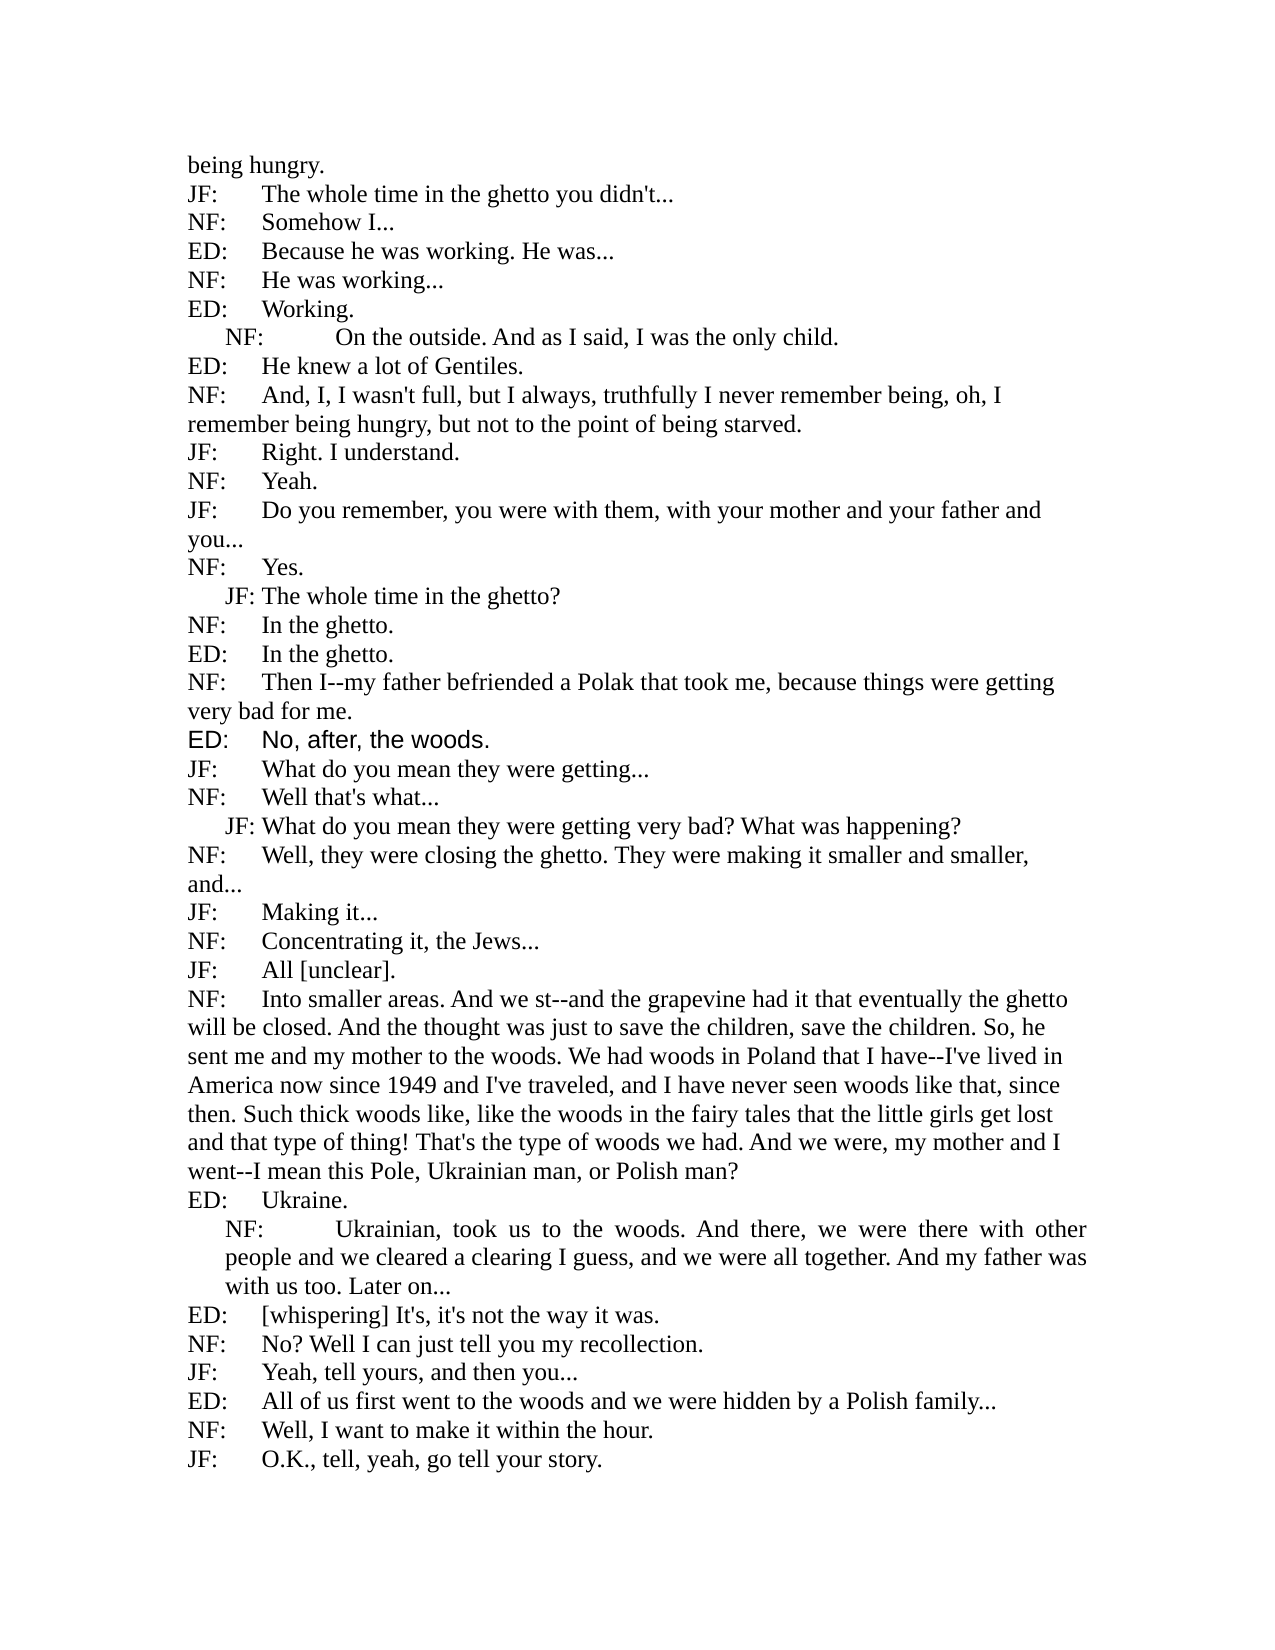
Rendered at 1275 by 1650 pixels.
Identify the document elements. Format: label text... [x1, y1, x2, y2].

text ED: In the ghetto. [187, 667, 1087, 696]
text NF: Well, they were closing the ghetto. They were making it smaller and smaller, and... [187, 869, 1087, 926]
text JF: The whole time in the ghetto? [225, 610, 1087, 639]
text JF: Making it... [187, 926, 1087, 955]
text NF: Somehow I... [187, 236, 1087, 265]
text NF: Well, I want to make it within the hour. [187, 1444, 1087, 1472]
text ED: He knew a lot of Gentiles. [187, 380, 1087, 409]
text JF: What do you mean they were getting very bad? What was happening? [225, 840, 1087, 869]
text JF: Yeah, tell yours, and then you... [187, 1386, 1087, 1415]
text ED: Working. [187, 322, 1087, 351]
text JF: All [unclear]. [187, 984, 1087, 1012]
text NF: No? Well I can just tell you my recollection. [187, 1357, 1087, 1386]
text NF: Into smaller areas. And we st--and the grapevine had it that eventually the ghetto will be closed. And the thought was just to save the children, save the children. So, he sent me and my mother to the woods. We had woods in Poland that I have--I've lived in America now since 1949 and I've traveled, and I have never seen woods like that, since then. Such thick woods like, like the woods in the fairy tales that the little girls get lost and that type of thing! That's the type of woods we had. And we were, my mother and I went--I mean this Pole, Ukrainian man, or Polish man? [187, 1012, 1087, 1214]
text NF: He was working... [187, 294, 1087, 322]
text NF: On the outside. And as I said, I was the only child. [225, 351, 1087, 380]
text ED: No, after, the woods. [187, 754, 1087, 782]
text NF: Concentrating it, the Jews... [187, 955, 1087, 984]
text NF: And, I, I wasn't full, but I always, truthfully I never remember being, oh, I remember being hungry, but not to the point of being starved. [187, 409, 1087, 466]
text JF: Right. I understand. [187, 466, 1087, 495]
text NF: Yes. [187, 581, 1087, 610]
text ED: Ukraine. [187, 1214, 1087, 1242]
text NF: Ukrainian, took us to the woods. And there, we were there with other people and we cleared a clearing I guess, and we were all together. And my father was with us too. Later on... [225, 1242, 1087, 1329]
text ED: Because he was working. He was... [187, 265, 1087, 294]
text JF: The whole time in the ghetto you didn't... [187, 207, 1087, 236]
text ED: All of us first went to the woods and we were hidden by a Polish family... [187, 1415, 1087, 1444]
text JF: What do you mean they were getting... [187, 782, 1087, 811]
text ED: [whispering] It's, it's not the way it was. [187, 1329, 1087, 1357]
text NF: In the ghetto. [187, 639, 1087, 667]
text NF: I--my father somehow always provided for me. I personally never remember being hungry. [187, 150, 1087, 207]
text NF: Well that's what... [187, 811, 1087, 840]
text NF: Yeah. [187, 495, 1087, 524]
text JF: Do you remember, you were with them, with your mother and your father and you... [187, 524, 1087, 581]
text NF: Then I--my father befriended a Polak that took me, because things were getting very bad for me. [187, 696, 1087, 754]
